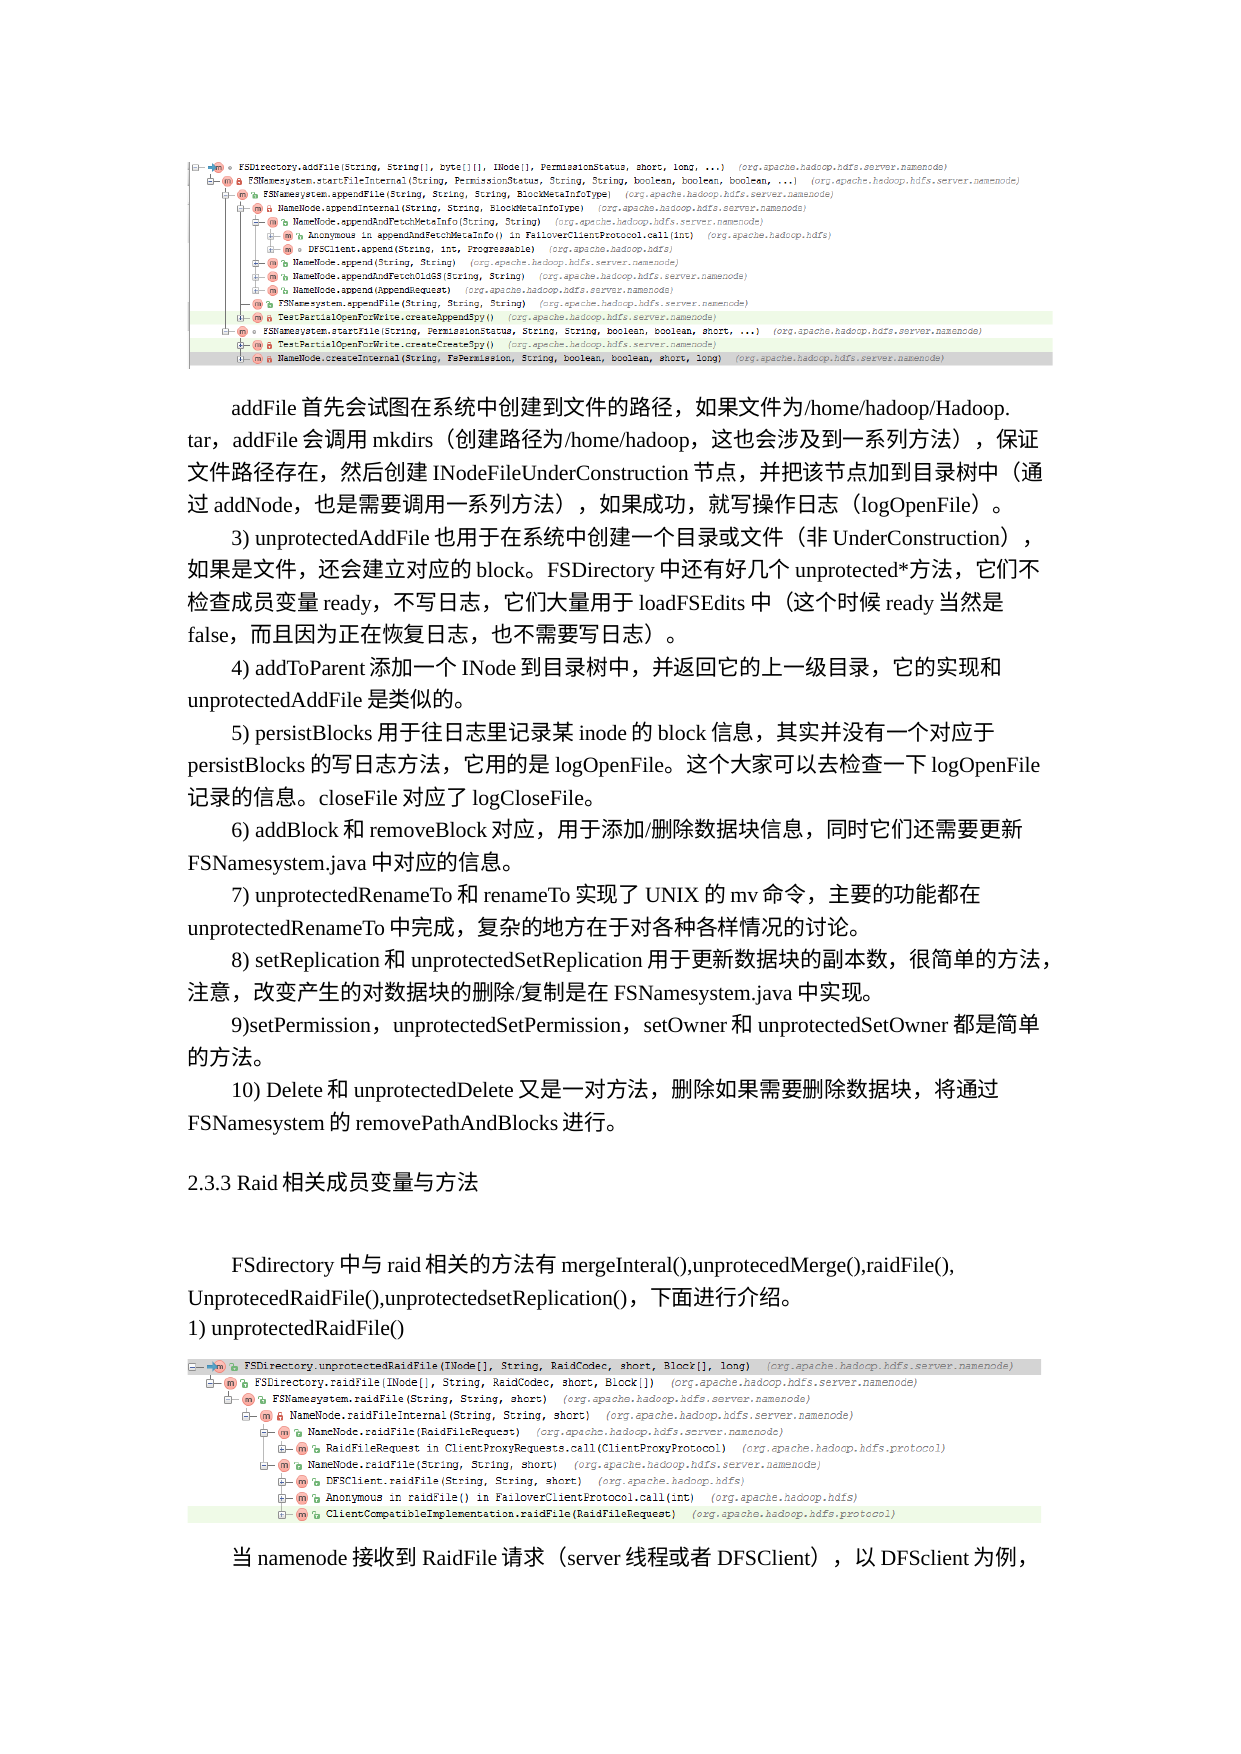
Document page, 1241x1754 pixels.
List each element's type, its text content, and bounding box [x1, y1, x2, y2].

text FSdirectory中与raid相关的方法有mergeInteral(),unprotecedMerge(),raidFile(), [187, 1247, 1053, 1279]
text 3) unprotectedAddFile也用于在系统中创建一个目录或文件（非UnderConstruction），如果是文件，还会建立对应的block。FSDirectory中还有好几个unprotected*方法，它们不检查成员变量ready，不写日志，它们大量用于loadFSEdits中（这个时候ready当然是false，而且因为正在恢复日志，也不需要写日志）。 [187, 519, 1053, 649]
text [187, 1539, 1053, 1572]
picture [187, 1359, 1042, 1525]
text addFile首先会试图在系统中创建到文件的路径，如果文件为/home/hadoop/Hadoop. [187, 389, 1053, 422]
text 8) setReplication和unprotectedSetReplication用于更新数据块的副本数，很简单的方法，注意，改变产生的对数据块的删除/复制是在FSNamesystem.java中实现。 [187, 942, 1053, 1007]
text 7) unprotectedRenameTo和renameTo实现了UNIX的mv命令，主要的功能都在unprotectedRenameTo中完成，复杂的地方在于对各种各样情况的讨论。 [187, 877, 1053, 942]
text 1) unprotectedRaidFile() [187, 1312, 1053, 1344]
text 5) persistBlocks用于往日志里记录某inode的block信息，其实并没有一个对应于persistBlocks的写日志方法，它用的是logOpenFile。这个大家可以去检查一下logOpenFile记录的信息。closeFile对应了logCloseFile。 [187, 714, 1053, 812]
text 4) addToParent添加一个INode到目录树中，并返回它的上一级目录，它的实现和unprotectedAddFile是类似的。 [187, 649, 1053, 714]
text tar，addFile会调用mkdirs（创建路径为/home/hadoop，这也会涉及到一系列方法），保证文件路径存在，然后创建INodeFileUnderConstruction节点，并把该节点加到目录树中（通过addNode，也是需要调用一系列方法），如果成功，就写操作日志（logOpenFile）。 [187, 422, 1053, 519]
text 9)setPermission，unprotectedSetPermission，setOwner和unprotectedSetOwner都是简单的方法。 [187, 1007, 1053, 1072]
subtitle 2.3.3 Raid相关成员变量与方法 [187, 1164, 1053, 1197]
picture [187, 162, 1053, 369]
text 6) addBlock和removeBlock对应，用于添加/删除数据块信息，同时它们还需要更新FSNamesystem.java中对应的信息。 [187, 812, 1053, 877]
text UnprotecedRaidFile(),unprotectedsetReplication()，下面进行介绍。 [187, 1279, 1053, 1312]
text 10) Delete和unprotectedDelete又是一对方法，删除如果需要删除数据块，将通过FSNamesystem的removePathAndBlocks进行。 [187, 1072, 1053, 1137]
